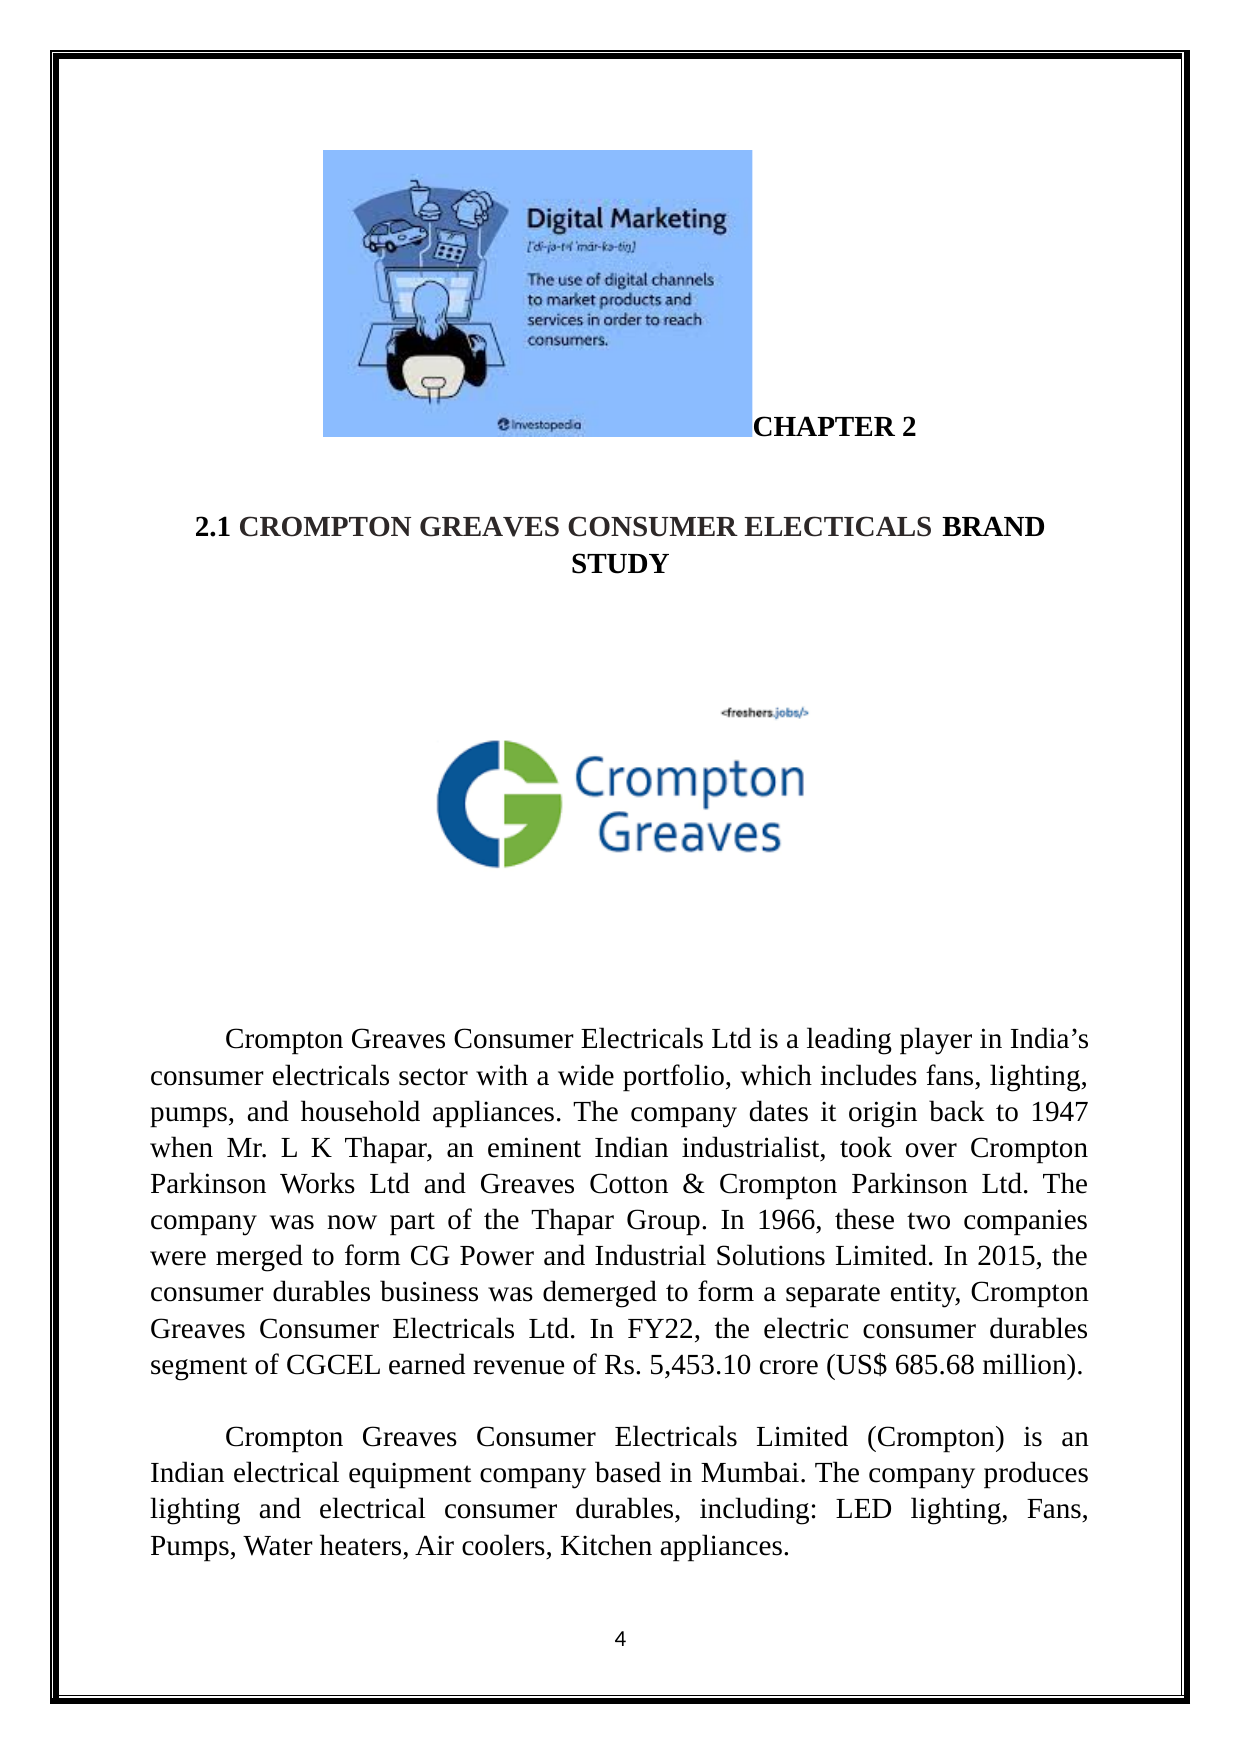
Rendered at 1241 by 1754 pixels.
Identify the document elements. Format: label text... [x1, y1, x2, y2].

text Crompton Greaves Consumer Electricals Limited (Crompton) is an Indian electrical equipment company based in Mumbai. The company produces lighting and electrical consumer durables, including: LED lighting, Fans, Pumps, Water heaters, Air coolers, Kitchen appliances. [150, 1419, 1090, 1455]
text 2.1 CROMPTON GREAVES CONSUMER ELECTICALS BRAND STUDY [150, 509, 1090, 579]
picture [323, 150, 753, 437]
text Crompton Greaves Consumer Electricals Limited (Crompton) is an Indian electrical equipment company based in Mumbai. The company produces lighting and electrical consumer durables, including: LED lighting, Fans, Pumps, Water heaters, Air coolers, Kitchen appliances. [150, 1525, 1090, 1561]
picture [420, 697, 821, 898]
